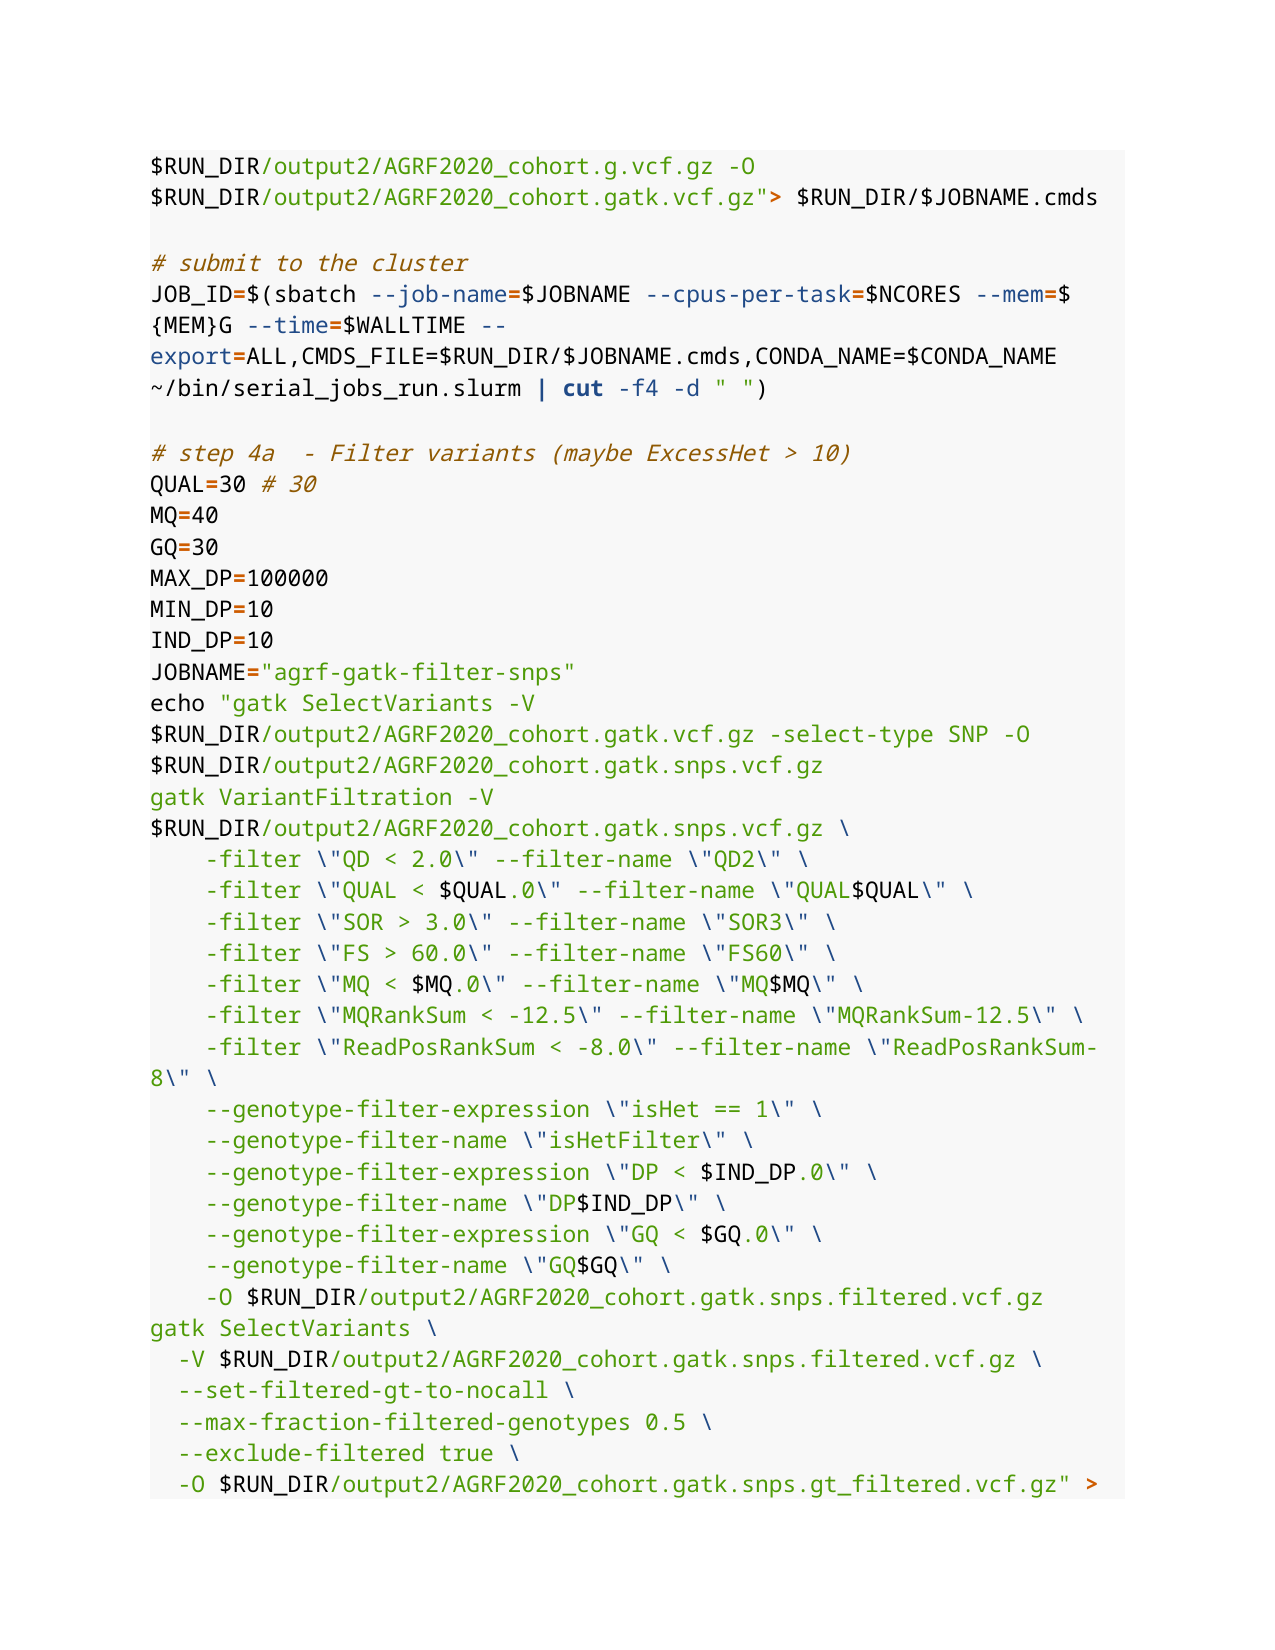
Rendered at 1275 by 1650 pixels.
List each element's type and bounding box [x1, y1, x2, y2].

text [150, 150, 1125, 1499]
